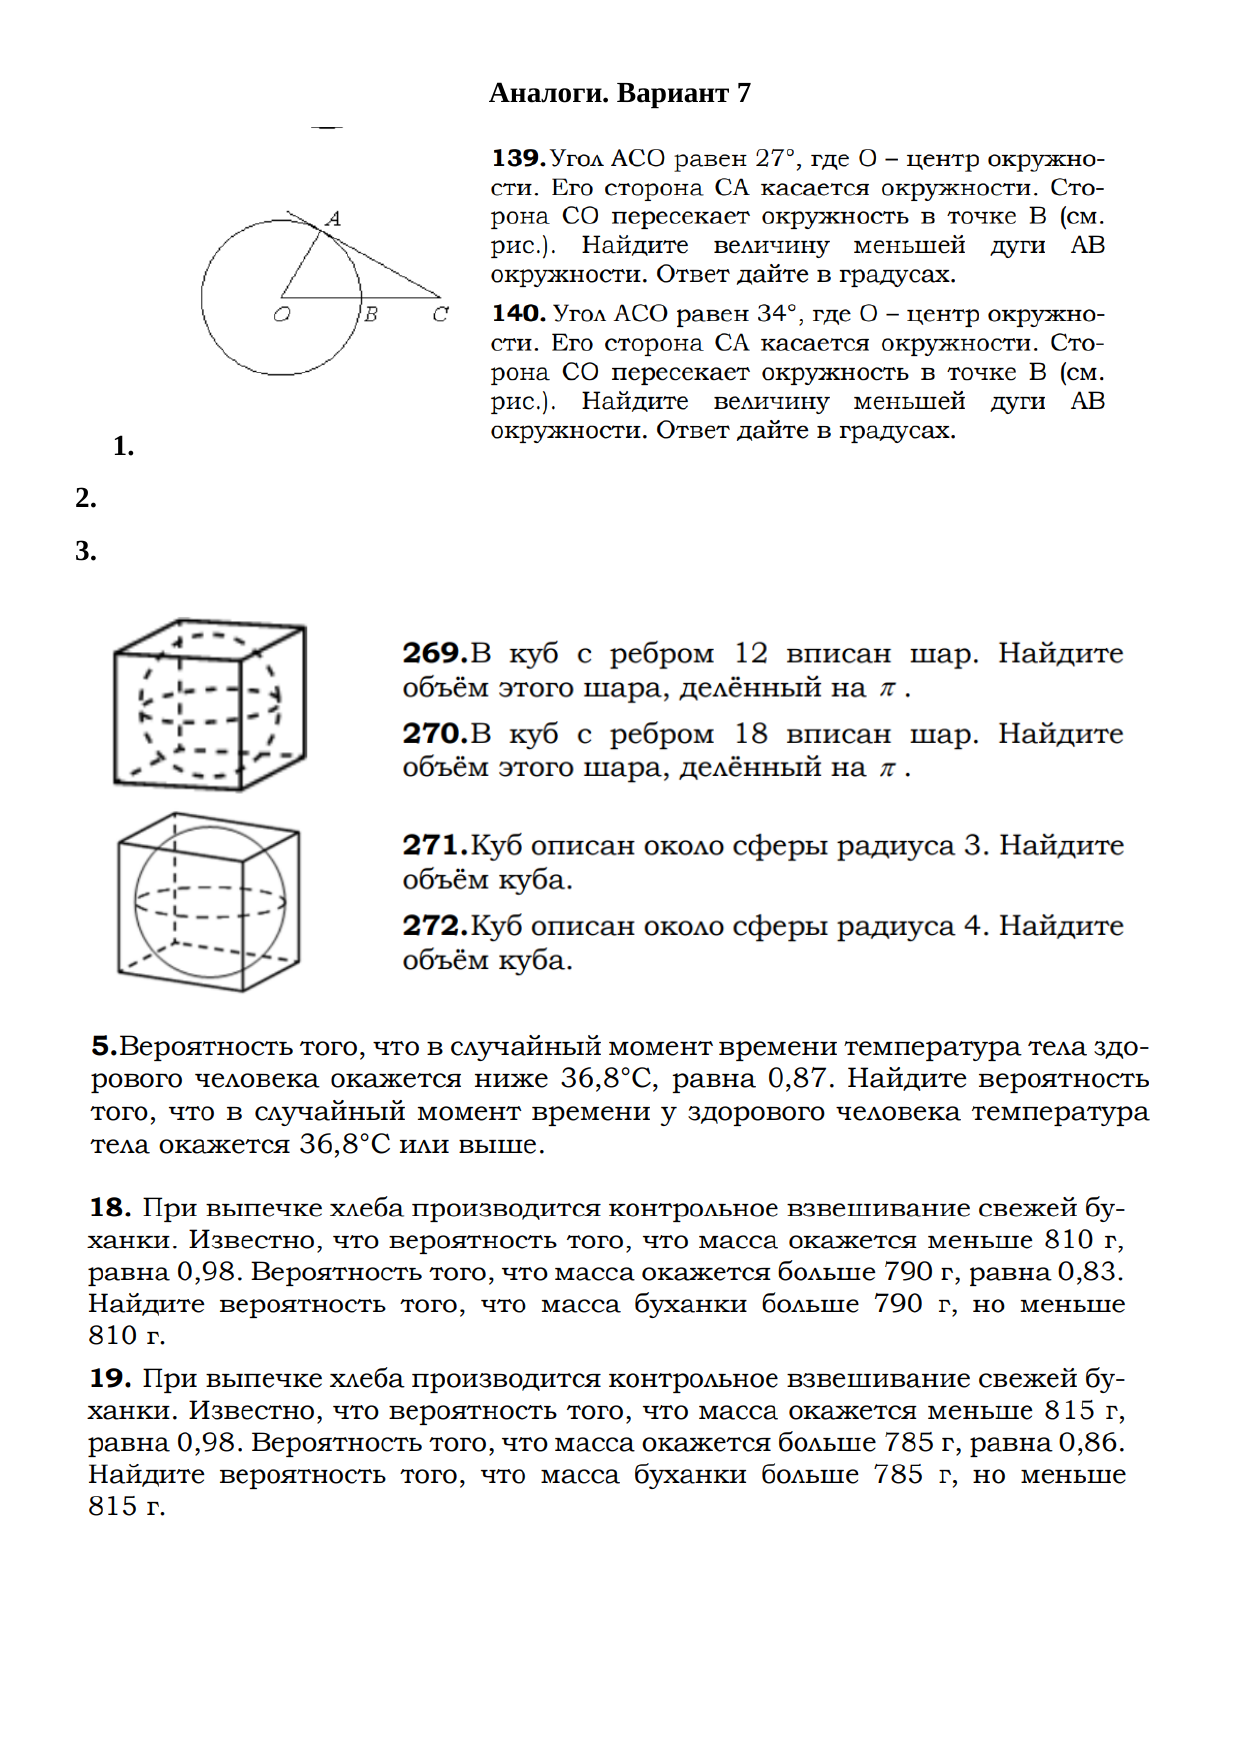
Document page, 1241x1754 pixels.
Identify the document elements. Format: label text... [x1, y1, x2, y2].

text 2. [75, 481, 1165, 514]
picture [75, 1185, 1166, 1528]
picture [75, 1017, 1166, 1167]
text 3. [75, 533, 1165, 567]
text Аналоги. Вариант 7 [75, 75, 1165, 108]
picture [150, 127, 1125, 455]
picture [75, 586, 1166, 999]
